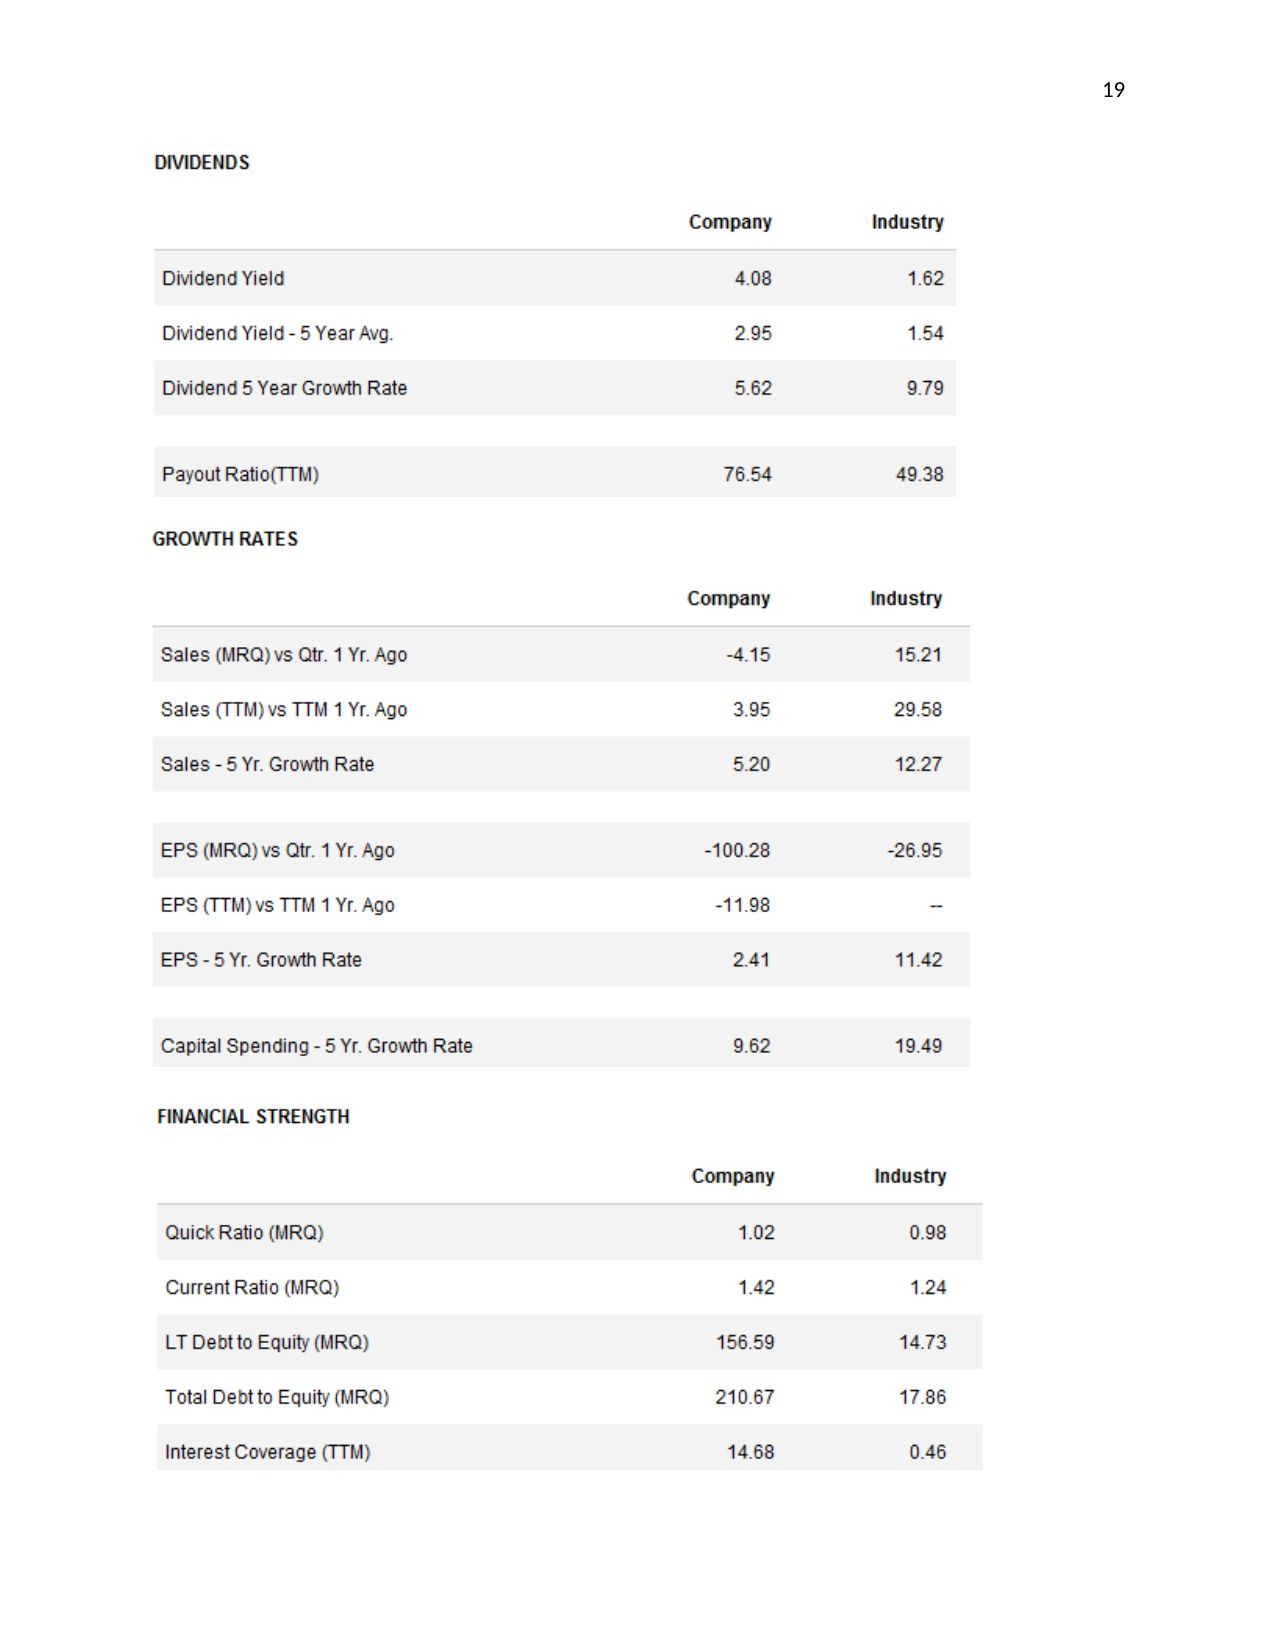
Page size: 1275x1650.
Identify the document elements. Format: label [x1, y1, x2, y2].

picture [150, 525, 971, 1067]
picture [150, 150, 957, 497]
picture [150, 1100, 983, 1470]
